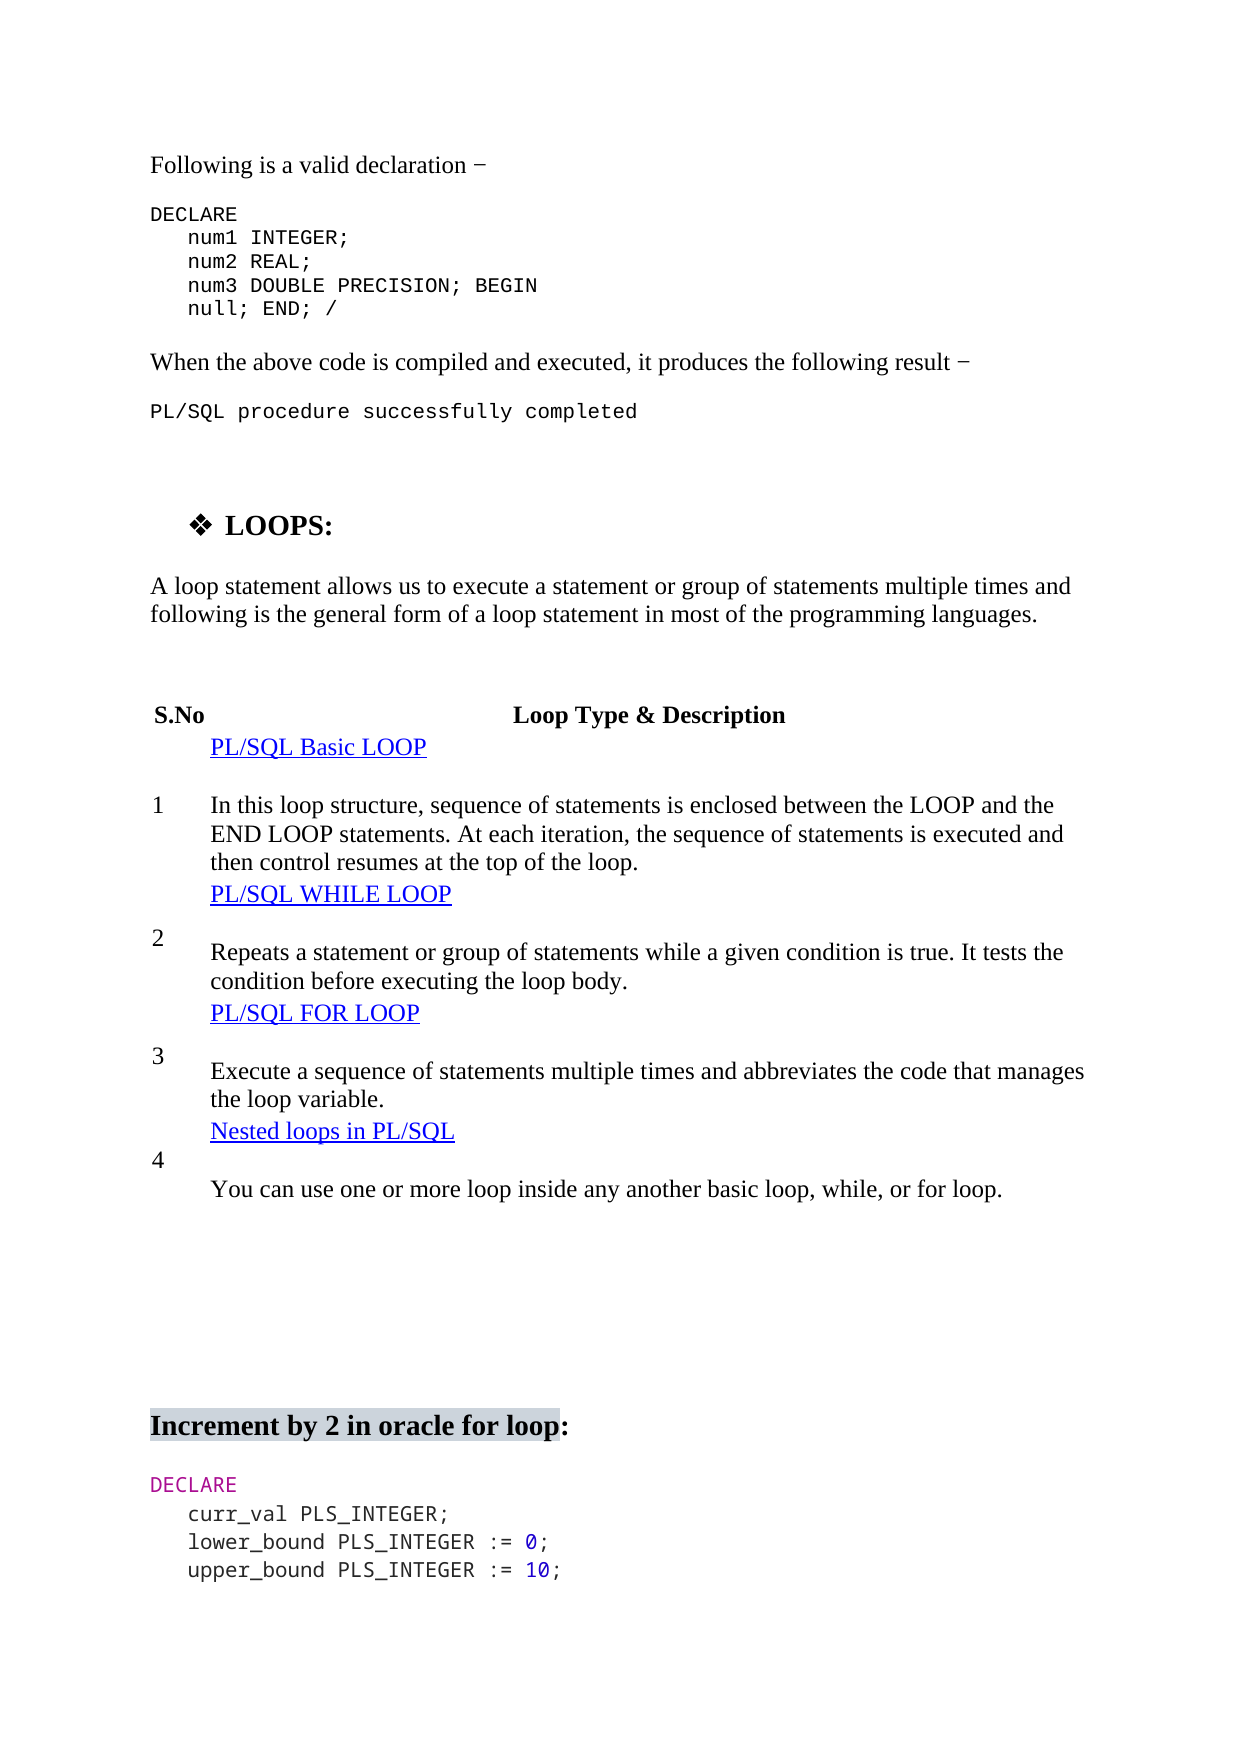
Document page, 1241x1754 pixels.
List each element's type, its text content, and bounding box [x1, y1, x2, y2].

table_cell 3 [150, 996, 208, 1115]
text A loop statement allows us to execute a statement or group of statements multiple times and following is the general form of a loop statement in most of the programming languages. [150, 571, 1090, 628]
text upper_bound PLS_INTEGER := 10; [150, 1556, 1090, 1584]
table_cell Nested loops in PL/SQL You can use one or more loop inside any another basic loop, while, or for loop. [209, 1115, 1090, 1205]
table_cell PL/SQL Basic LOOP In this loop structure, sequence of statements is enclosed between the LOOP and the END LOOP statements. At each iteration, the sequence of statements is executed and then control resumes at the top of the loop. [209, 731, 1090, 878]
table_header Loop Type & Description [209, 699, 1090, 731]
text DECLARE num1 INTEGER; num2 REAL; num3 DOUBLE PRECISION; BEGIN null; END; / [150, 204, 1090, 322]
text curr_val PLS_INTEGER; [150, 1499, 1090, 1527]
text PL/SQL procedure successfully completed [150, 401, 1090, 424]
text Following is a valid declaration − [150, 150, 1090, 179]
table_cell 2 [150, 878, 208, 996]
text lower_bound PLS_INTEGER := 0; [150, 1527, 1090, 1556]
table_header S.No [150, 699, 208, 731]
list LOOPS: [187, 508, 1090, 542]
text DECLARE [150, 1470, 1090, 1499]
text When the above code is compiled and executed, it produces the following result − [150, 347, 1090, 376]
table_cell 4 [150, 1115, 208, 1205]
text Increment by 2 in oracle for loop: [560, 1408, 1090, 1441]
table_cell PL/SQL FOR LOOP Execute a sequence of statements multiple times and abbreviates the code that manages the loop variable. [209, 996, 1090, 1115]
table_cell 1 [150, 731, 208, 878]
table_cell PL/SQL WHILE LOOP Repeats a statement or group of statements while a given condition is true. It tests the condition before executing the loop body. [209, 878, 1090, 996]
